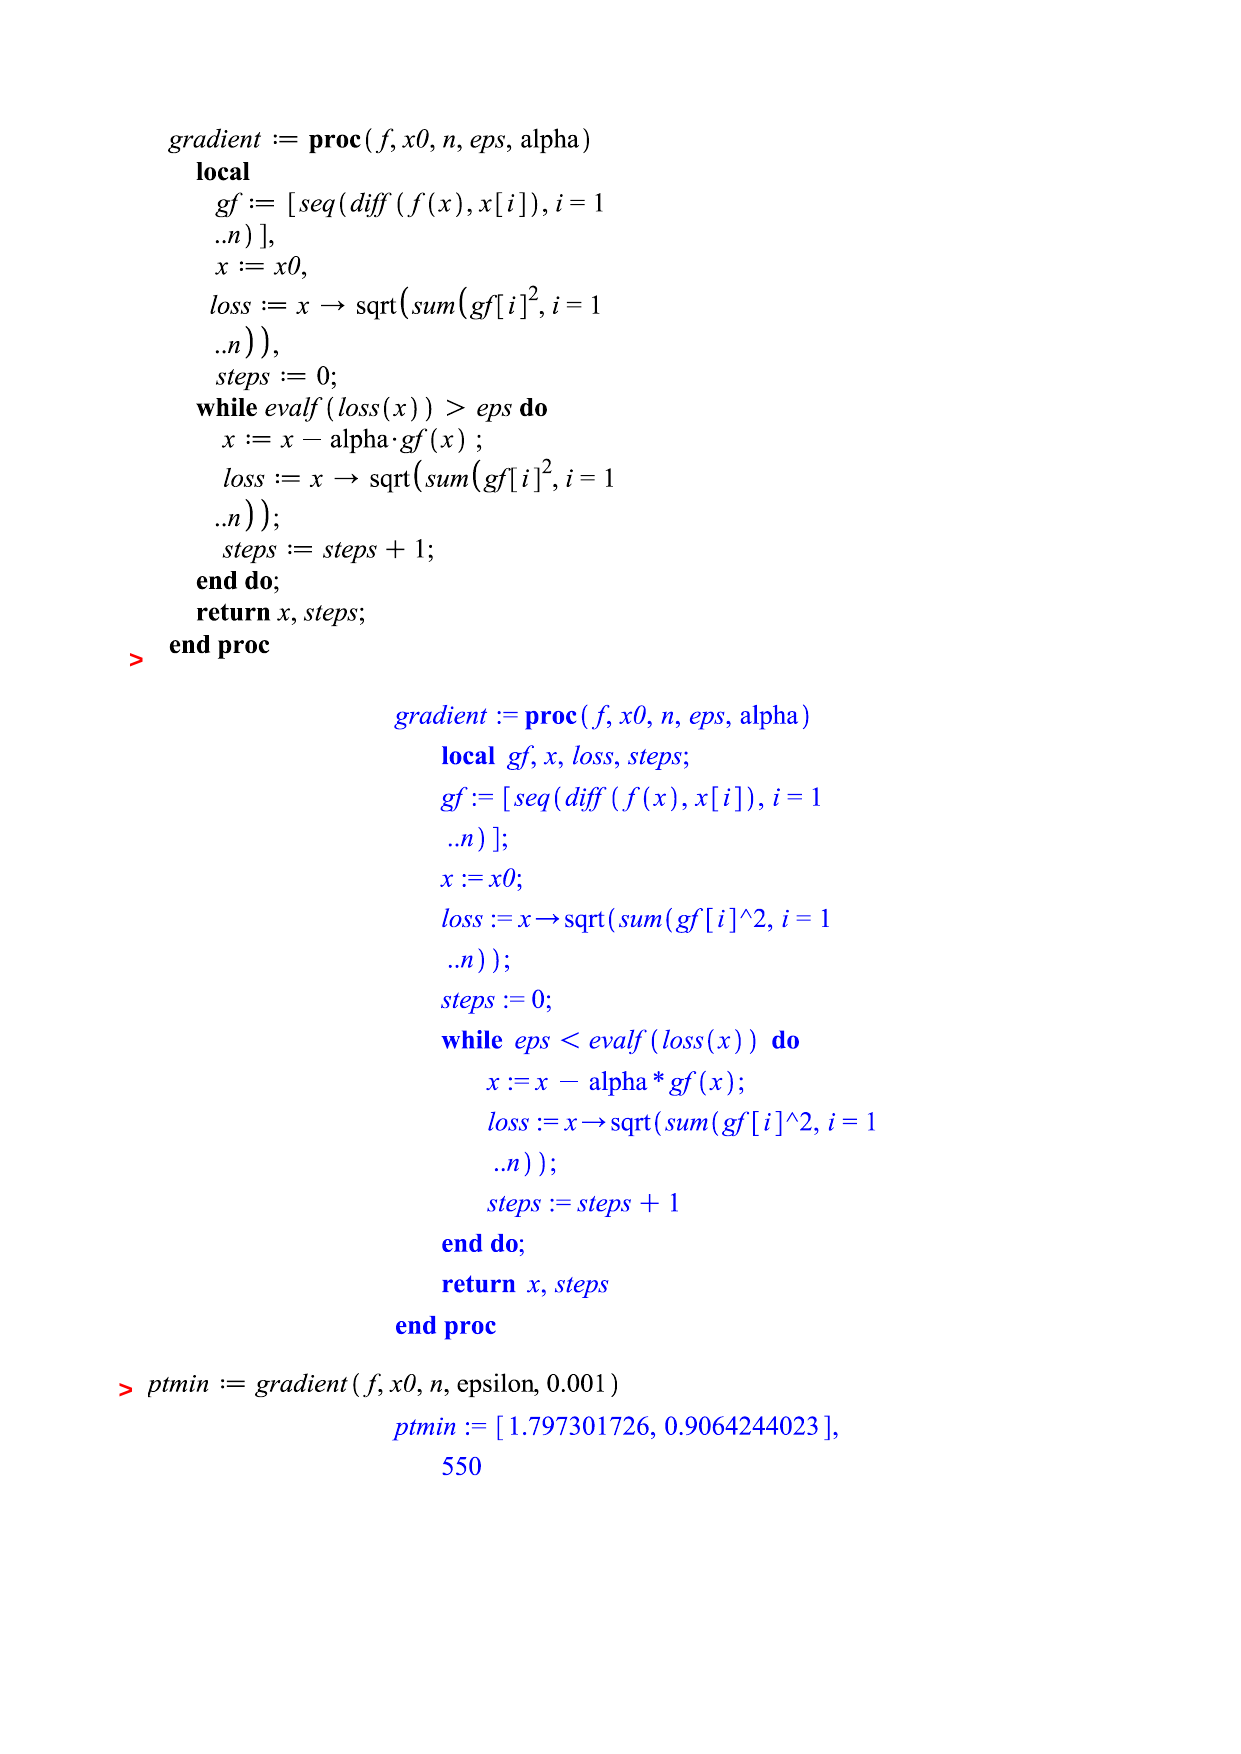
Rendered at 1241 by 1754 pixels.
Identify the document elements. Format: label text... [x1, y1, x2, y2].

text > [129, 118, 1105, 676]
text > [118, 1367, 1152, 1406]
